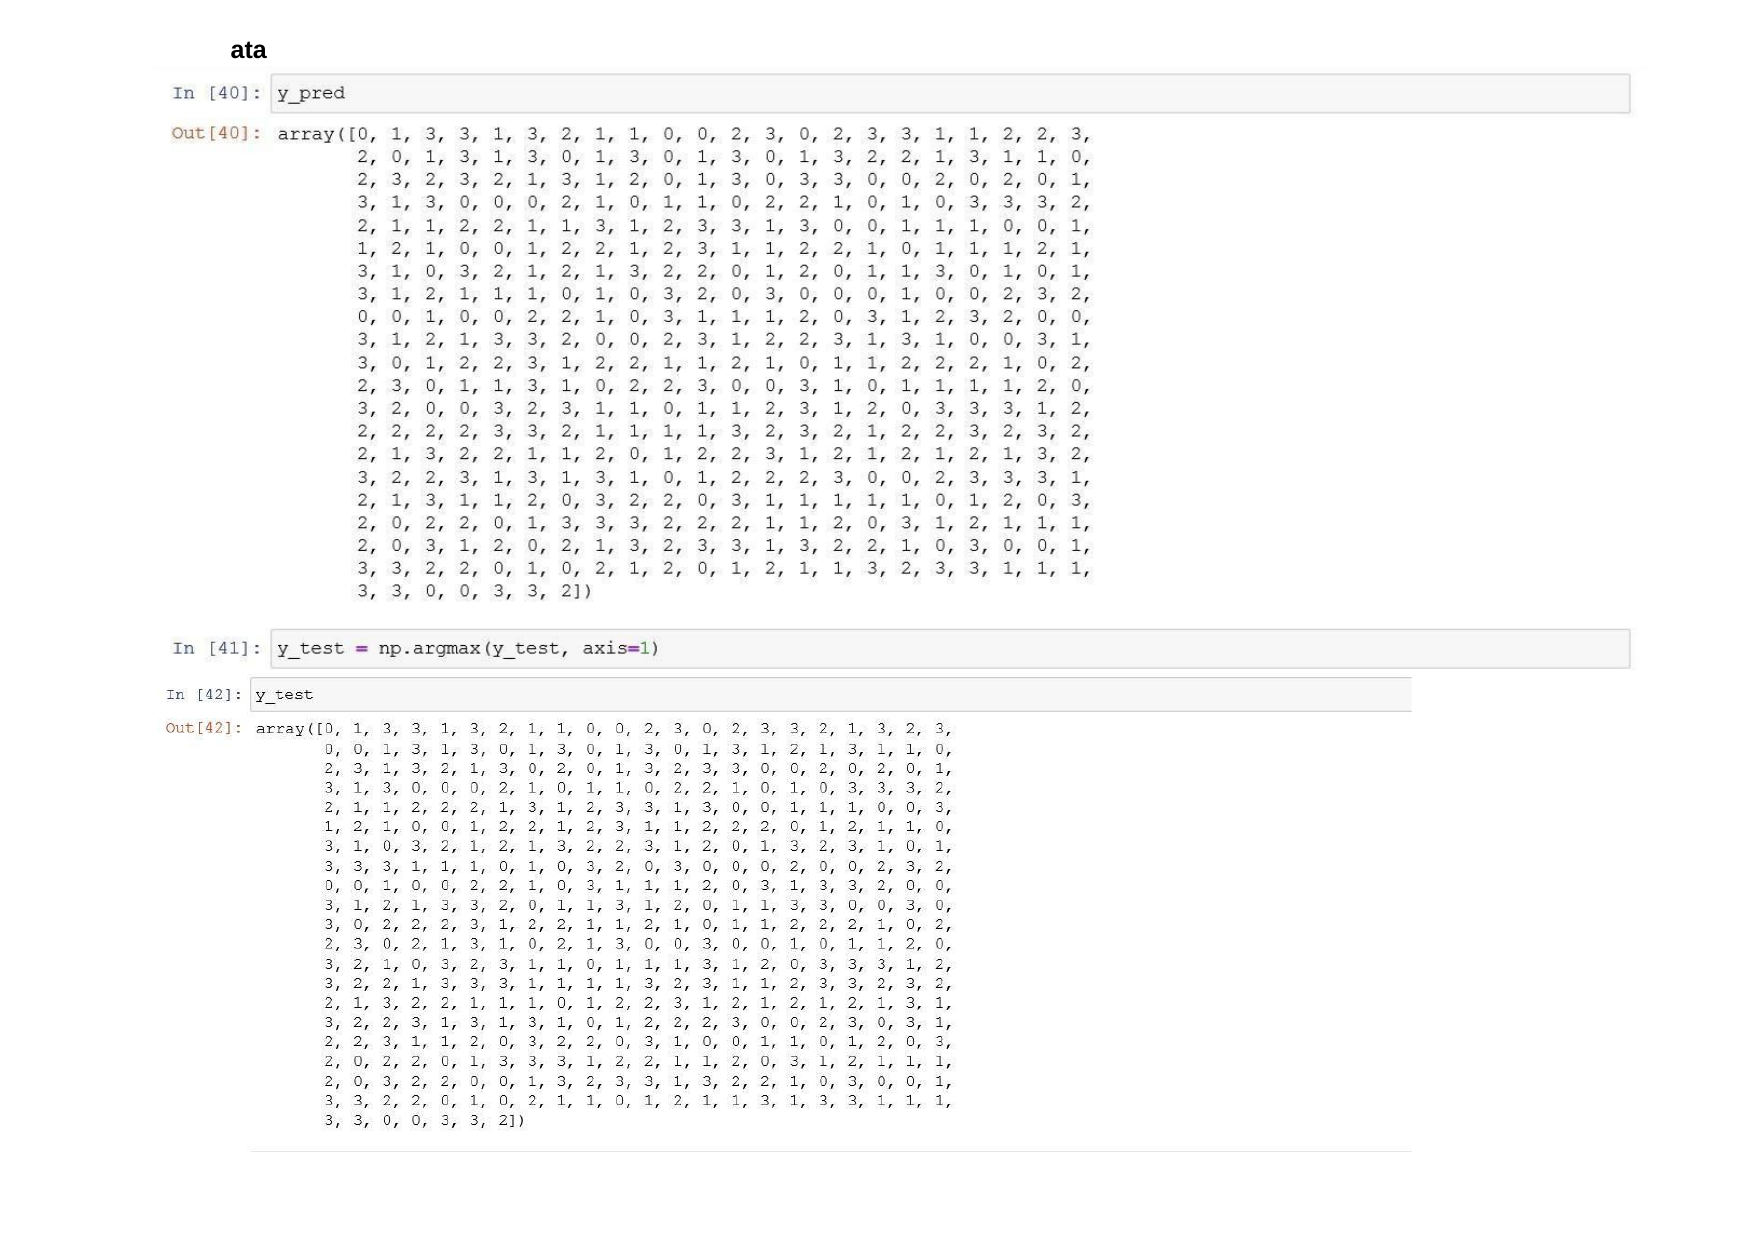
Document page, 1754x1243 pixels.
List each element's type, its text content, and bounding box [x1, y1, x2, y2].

picture [158, 673, 1412, 1152]
subtitle ata [230, 35, 1676, 64]
picture [153, 66, 1648, 672]
